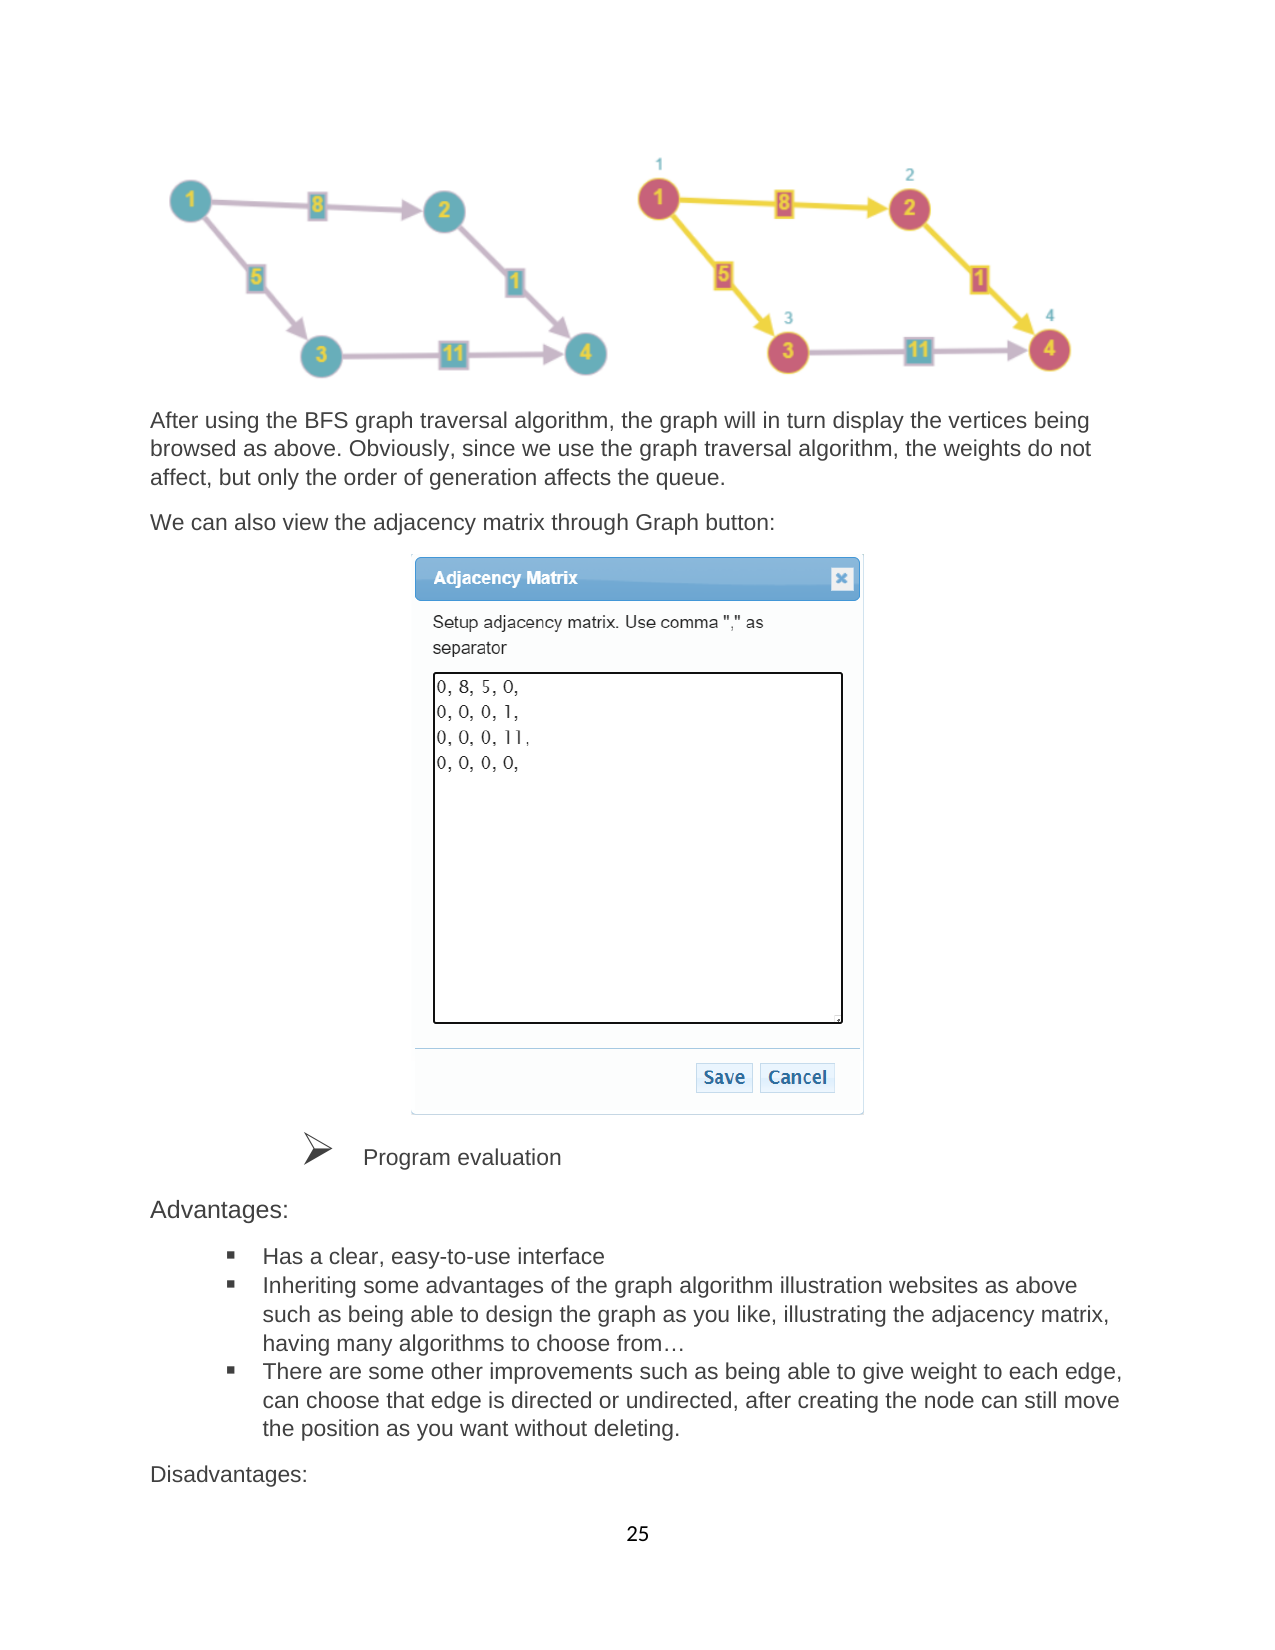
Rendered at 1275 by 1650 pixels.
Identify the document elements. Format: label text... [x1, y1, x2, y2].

text Disadvantages: [150, 1461, 1125, 1487]
list There are some other improvements such as being able to give weight to each edge, can choose that edge is directed or undirected, after creating the node can still move the position as you want without deleting. [225, 1358, 1125, 1442]
picture [150, 150, 1103, 389]
text After using the BFS graph traversal algorithm, the graph will in turn display the vertices being browsed as above. Obviously, since we use the graph traversal algorithm, the weights do not affect, but only the order of generation affects the queue. [150, 407, 1125, 490]
list Inheriting some advantages of the graph algorithm illustration websites as above such as being able to design the graph as you like, illustrating the adjacency matrix, having many algorithms to choose from… [225, 1272, 1125, 1356]
list Program evaluation [300, 1134, 1125, 1176]
text We can also view the adjacency matrix through Graph button: [150, 509, 1125, 535]
list Has a clear, easy-to-use interface [225, 1243, 1125, 1270]
text Advantages: [150, 1196, 1125, 1224]
picture [411, 554, 864, 1115]
